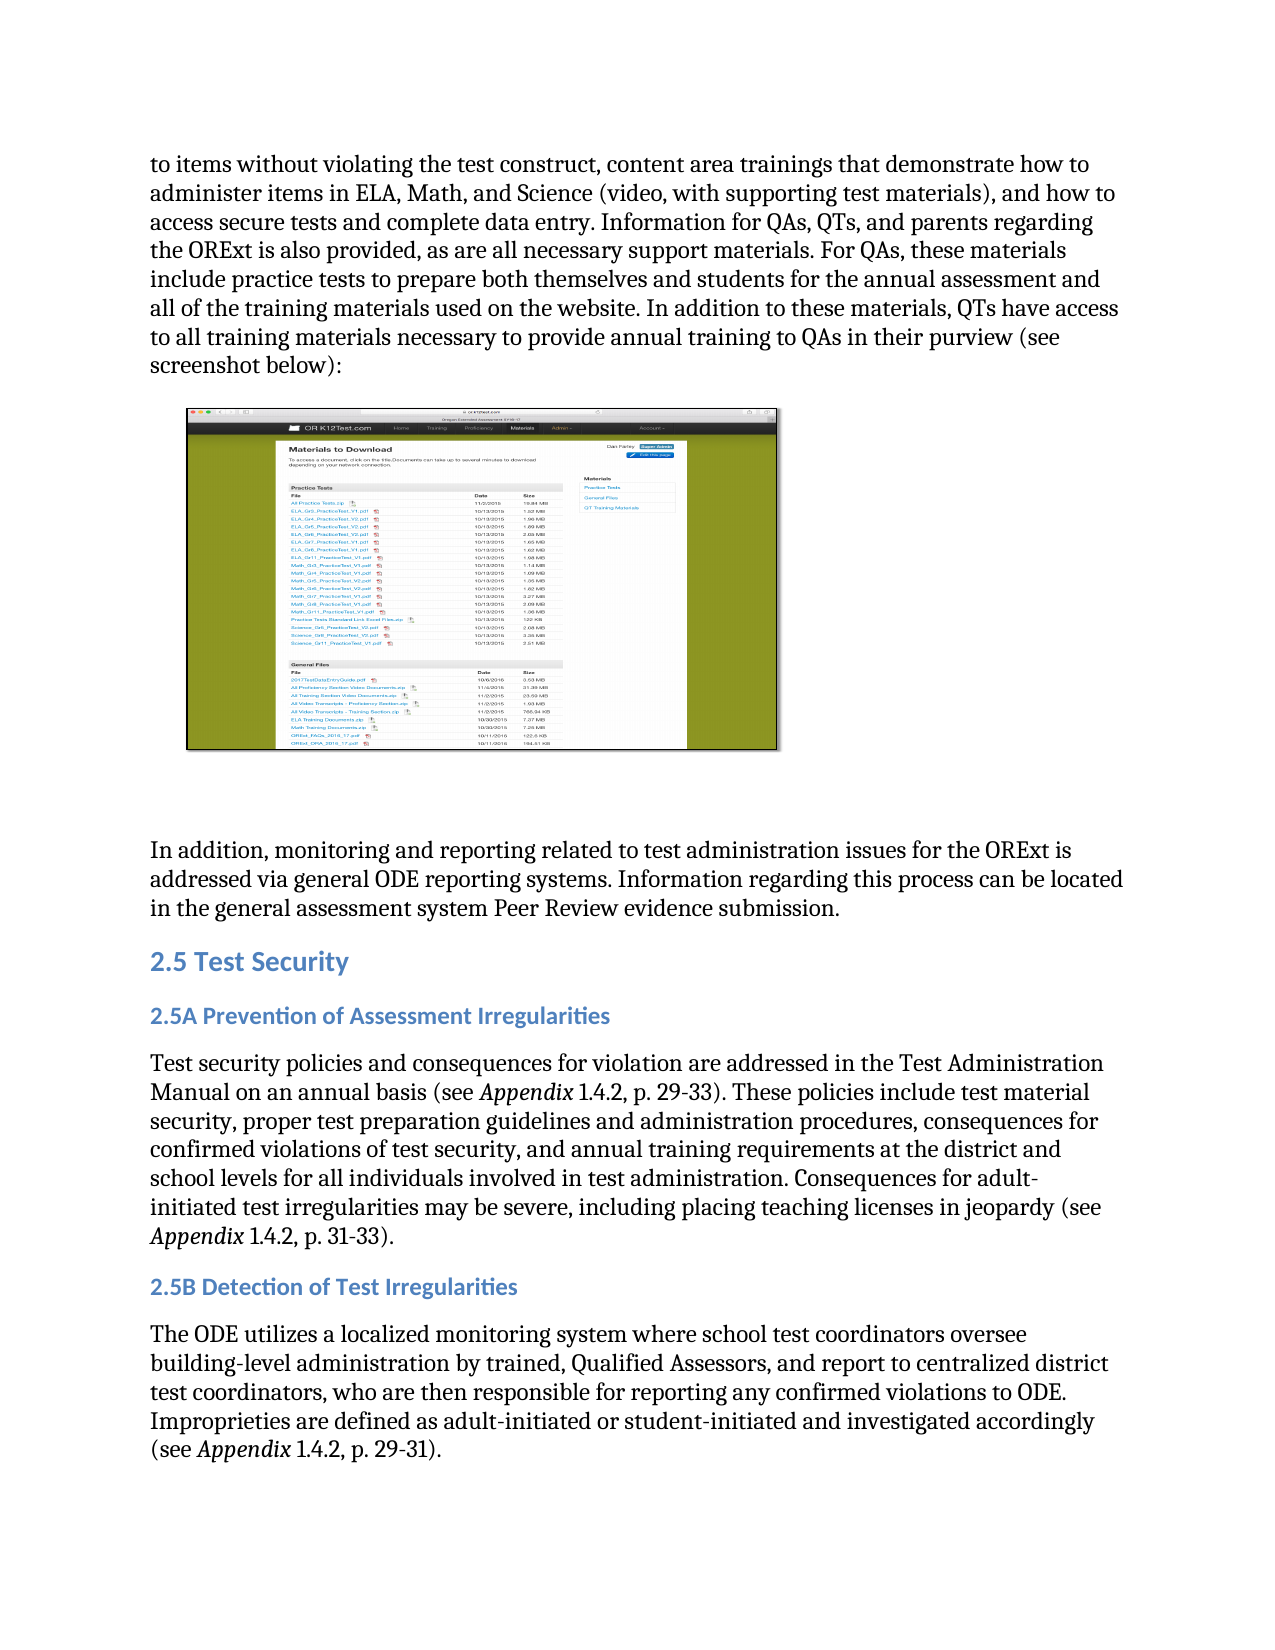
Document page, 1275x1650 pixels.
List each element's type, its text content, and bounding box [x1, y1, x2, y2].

subtitle 2.5B Detection of Test Irregularities [150, 1271, 1125, 1302]
text The ODE utilizes a localized monitoring system where school test coordinators oversee building-level administration by trained, Qualified Assessors, and report to centralized district test coordinators, who are then responsible for reporting any confirmed violations to ODE. Improprieties are defined as adult-initiated or student-initiated and investigated accordingly (see Appendix 1.4.2, p. 29-31). [150, 1320, 1125, 1464]
subtitle 2.5A Prevention of Assessment Irregularities [150, 1000, 1125, 1030]
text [150, 150, 1125, 380]
text In addition, monitoring and reporting related to test administration issues for the ORExt is addressed via general ODE reporting systems. Information regarding this process can be located in the general assessment system Peer Review evidence submission. [150, 836, 1125, 922]
text Test security policies and consequences for violation are addressed in the Test Administration Manual on an annual basis (see Appendix 1.4.2, p. 29-33). These policies include test material security, proper test preparation guidelines and administration procedures, consequences for confirmed violations of test security, and annual training requirements at the district and school levels for all individuals involved in test administration. Consequences for adult-initiated test irregularities may be severe, including placing teaching licenses in jeopardy (see Appendix 1.4.2, p. 31-33). [150, 1049, 1125, 1250]
subtitle 2.5 Test Security [150, 943, 1125, 979]
